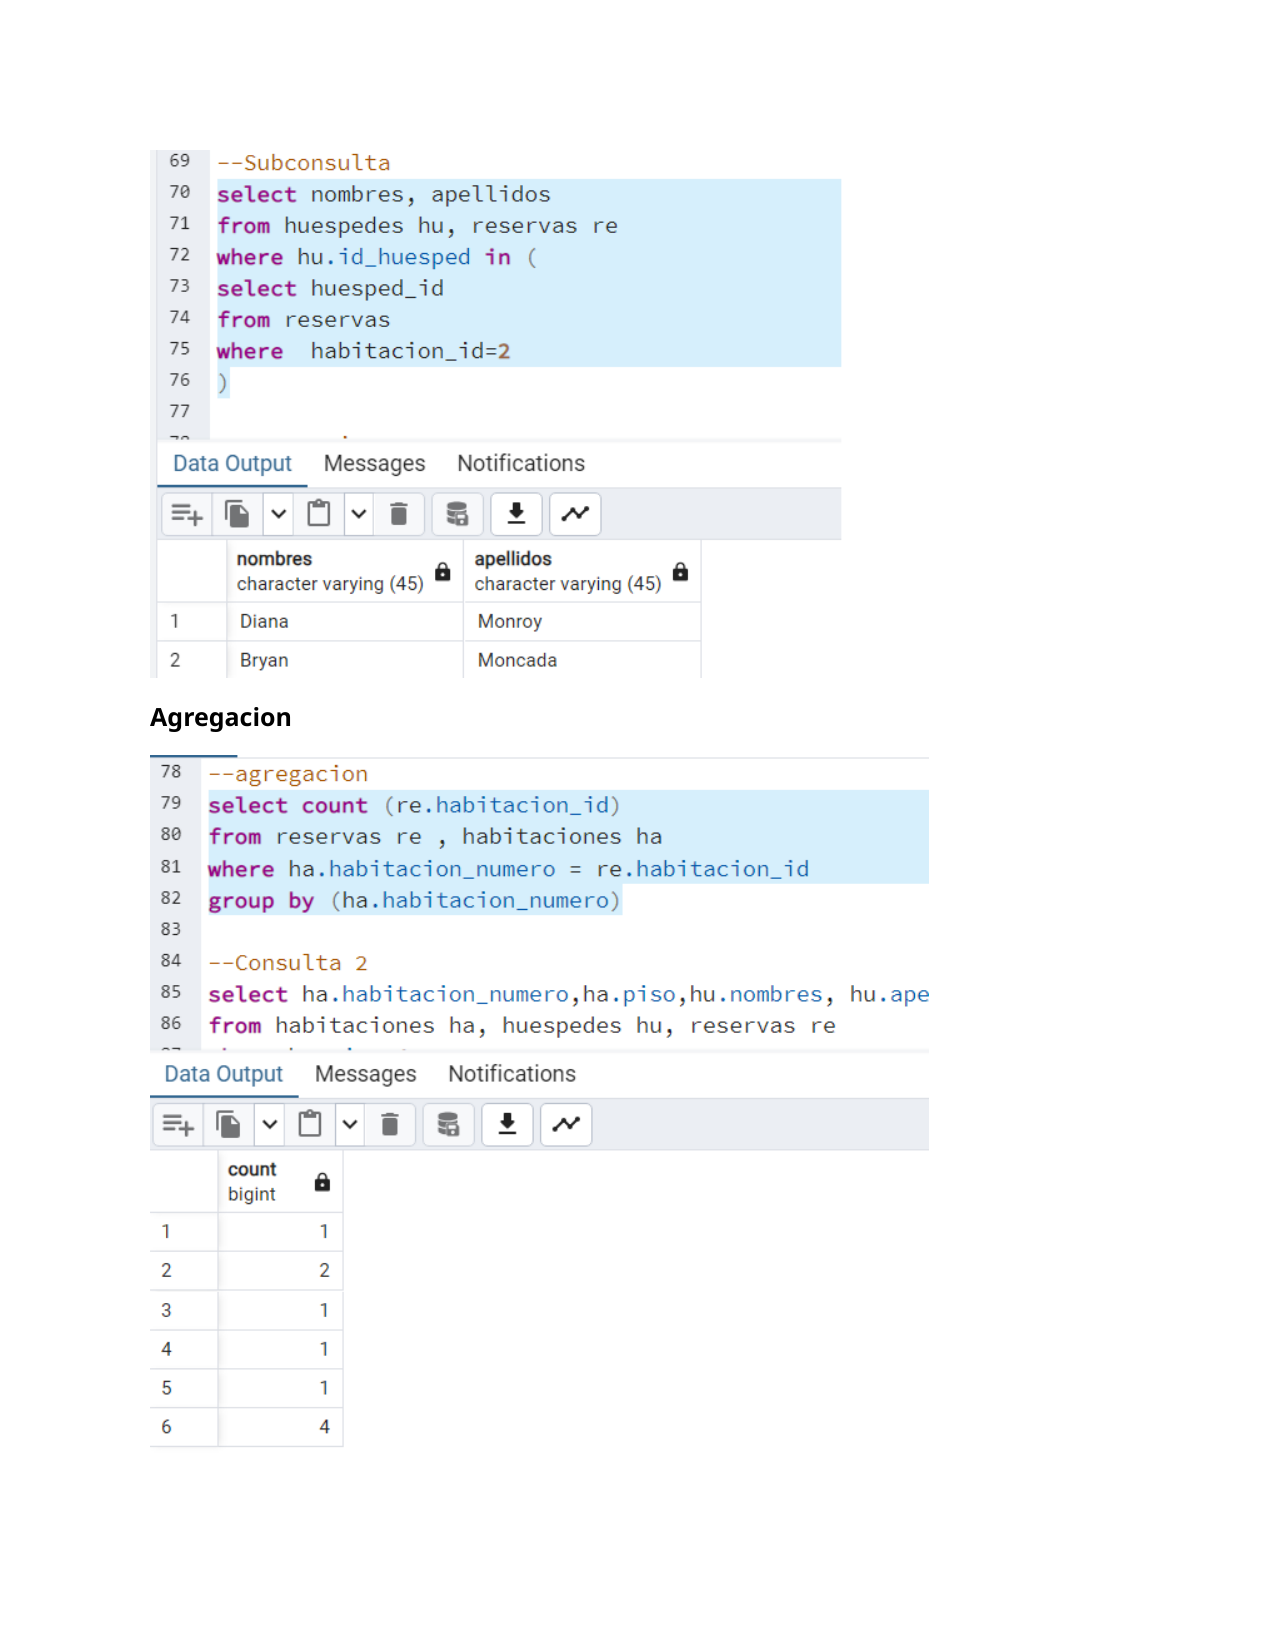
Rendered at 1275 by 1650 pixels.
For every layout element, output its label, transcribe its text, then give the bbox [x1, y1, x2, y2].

text Agregacion [150, 699, 1125, 733]
picture [150, 755, 929, 1481]
picture [150, 150, 842, 678]
